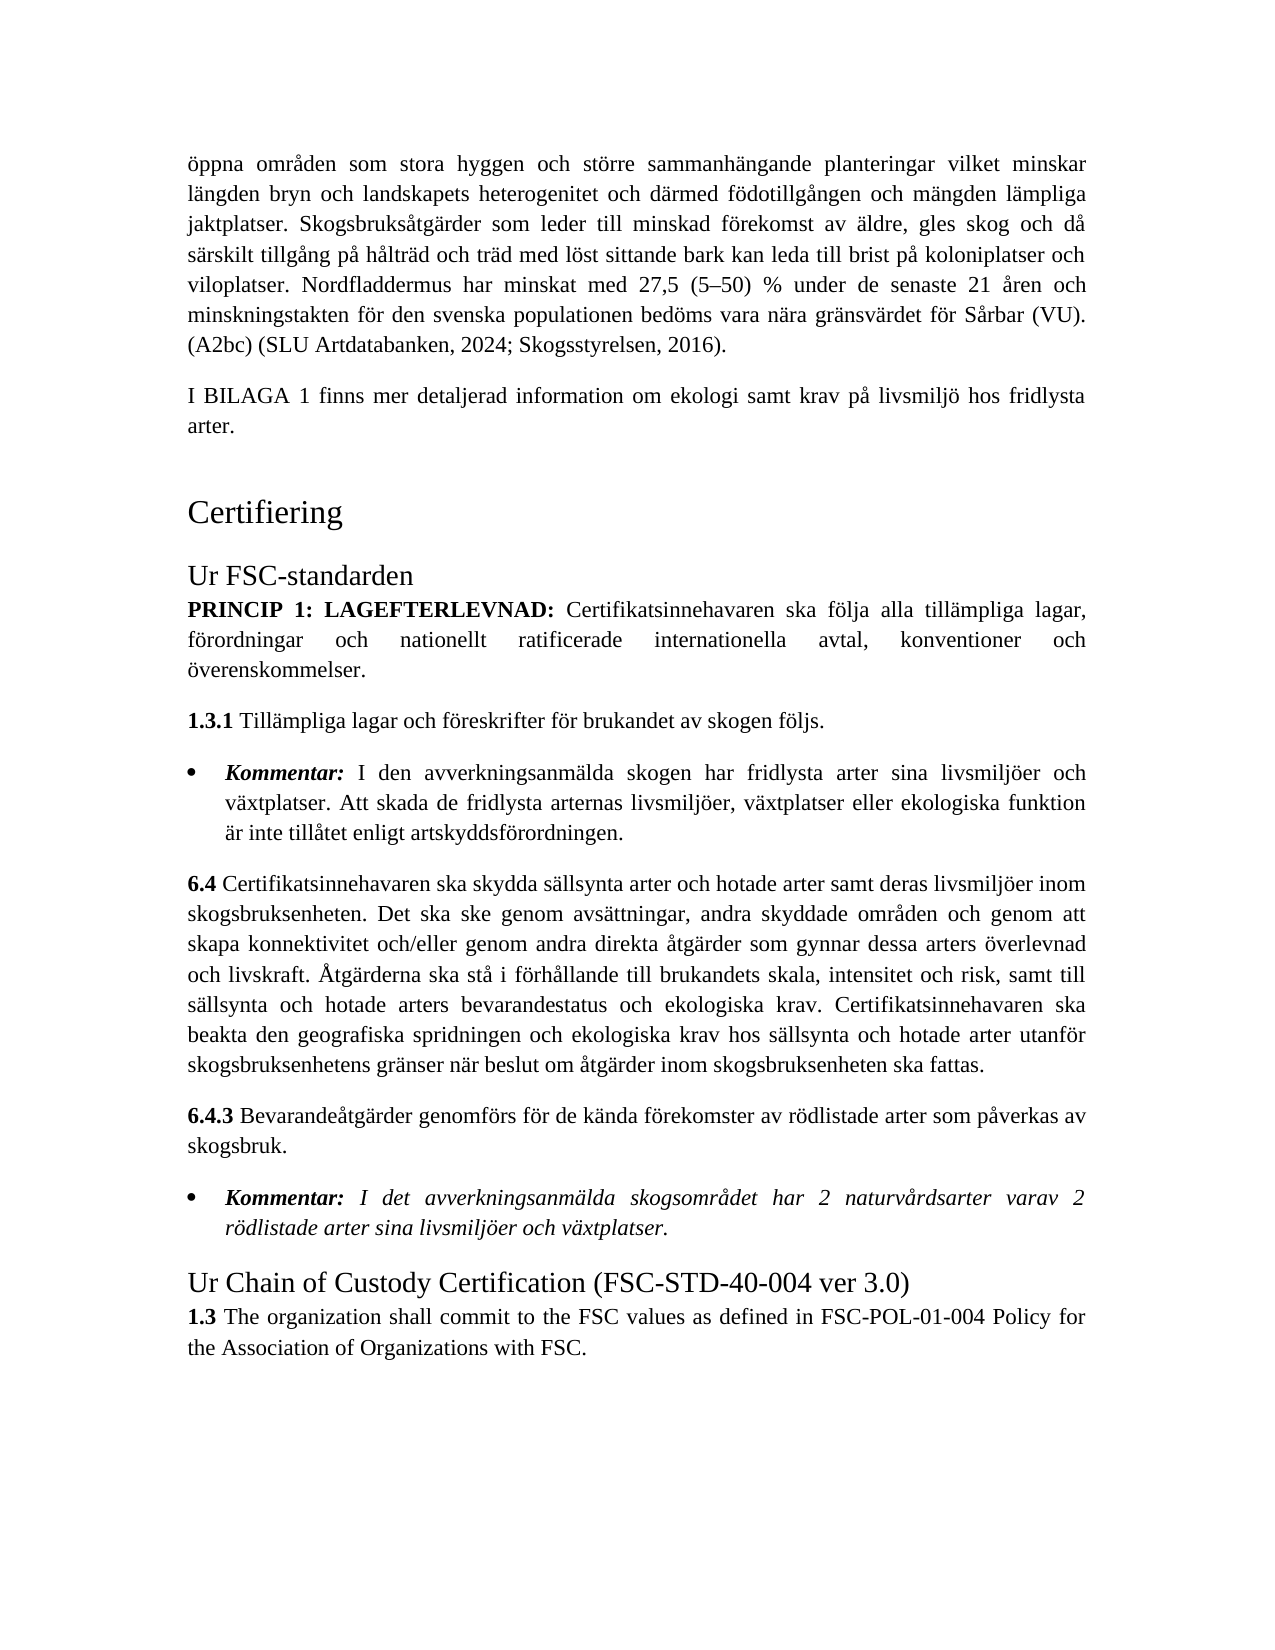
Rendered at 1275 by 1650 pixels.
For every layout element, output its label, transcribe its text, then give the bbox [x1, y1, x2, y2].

text PRINCIP 1: LAGEFTERLEVNAD: Certifikatsinnehavaren ska följa alla tillämpliga lagar, förordningar och nationellt ratificerade internationella avtal, konventioner och överenskommelser. [187, 596, 1087, 683]
subtitle Certifiering [187, 493, 1087, 531]
text 1.3.1 Tillämpliga lagar och föreskrifter för brukandet av skogen följs. [187, 708, 1087, 734]
subtitle Ur Chain of Custody Certification (FSC-STD-40-004 ver 3.0) [187, 1265, 1087, 1298]
text 1.3 The organization shall commit to the FSC values as defined in FSC-POL-01-004 Policy for the Association of Organizations with FSC. [187, 1303, 1087, 1360]
list Kommentar: I det avverkningsanmälda skogsområdet har 2 naturvårdsarter varav 2 rödlistade arter sina livsmiljöer och växtplatser. [187, 1184, 1087, 1240]
text 6.4 Certifikatsinnehavaren ska skydda sällsynta arter och hotade arter samt deras livsmiljöer inom skogsbruksenheten. Det ska ske genom avsättningar, andra skyddade områden och genom att skapa konnektivitet och/eller genom andra direkta åtgärder som gynnar dessa arters överlevnad och livskraft. Åtgärderna ska stå i förhållande till brukandets skala, intensitet och risk, samt till sällsynta och hotade arters bevarandestatus och ekologiska krav. Certifikatsinnehavaren ska beakta den geografiska spridningen och ekologiska krav hos sällsynta och hotade arter utanför skogsbruksenhetens gränser när beslut om åtgärder inom skogsbruksenheten ska fattas. [187, 870, 1087, 1078]
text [187, 150, 1087, 358]
text I BILAGA 1 finns mer detaljerad information om ekologi samt krav på livsmiljö hos fridlysta arter. [187, 382, 1087, 439]
subtitle Ur FSC-standarden [187, 558, 1087, 591]
text 6.4.3 Bevarandeåtgärder genomförs för de kända förekomster av rödlistade arter som påverkas av skogsbruk. [187, 1102, 1087, 1159]
list Kommentar: I den avverkningsanmälda skogen har fridlysta arter sina livsmiljöer och växtplatser. Att skada de fridlysta arternas livsmiljöer, växtplatser eller ekologiska funktion är inte tillåtet enligt artskyddsförordningen. [187, 759, 1087, 845]
